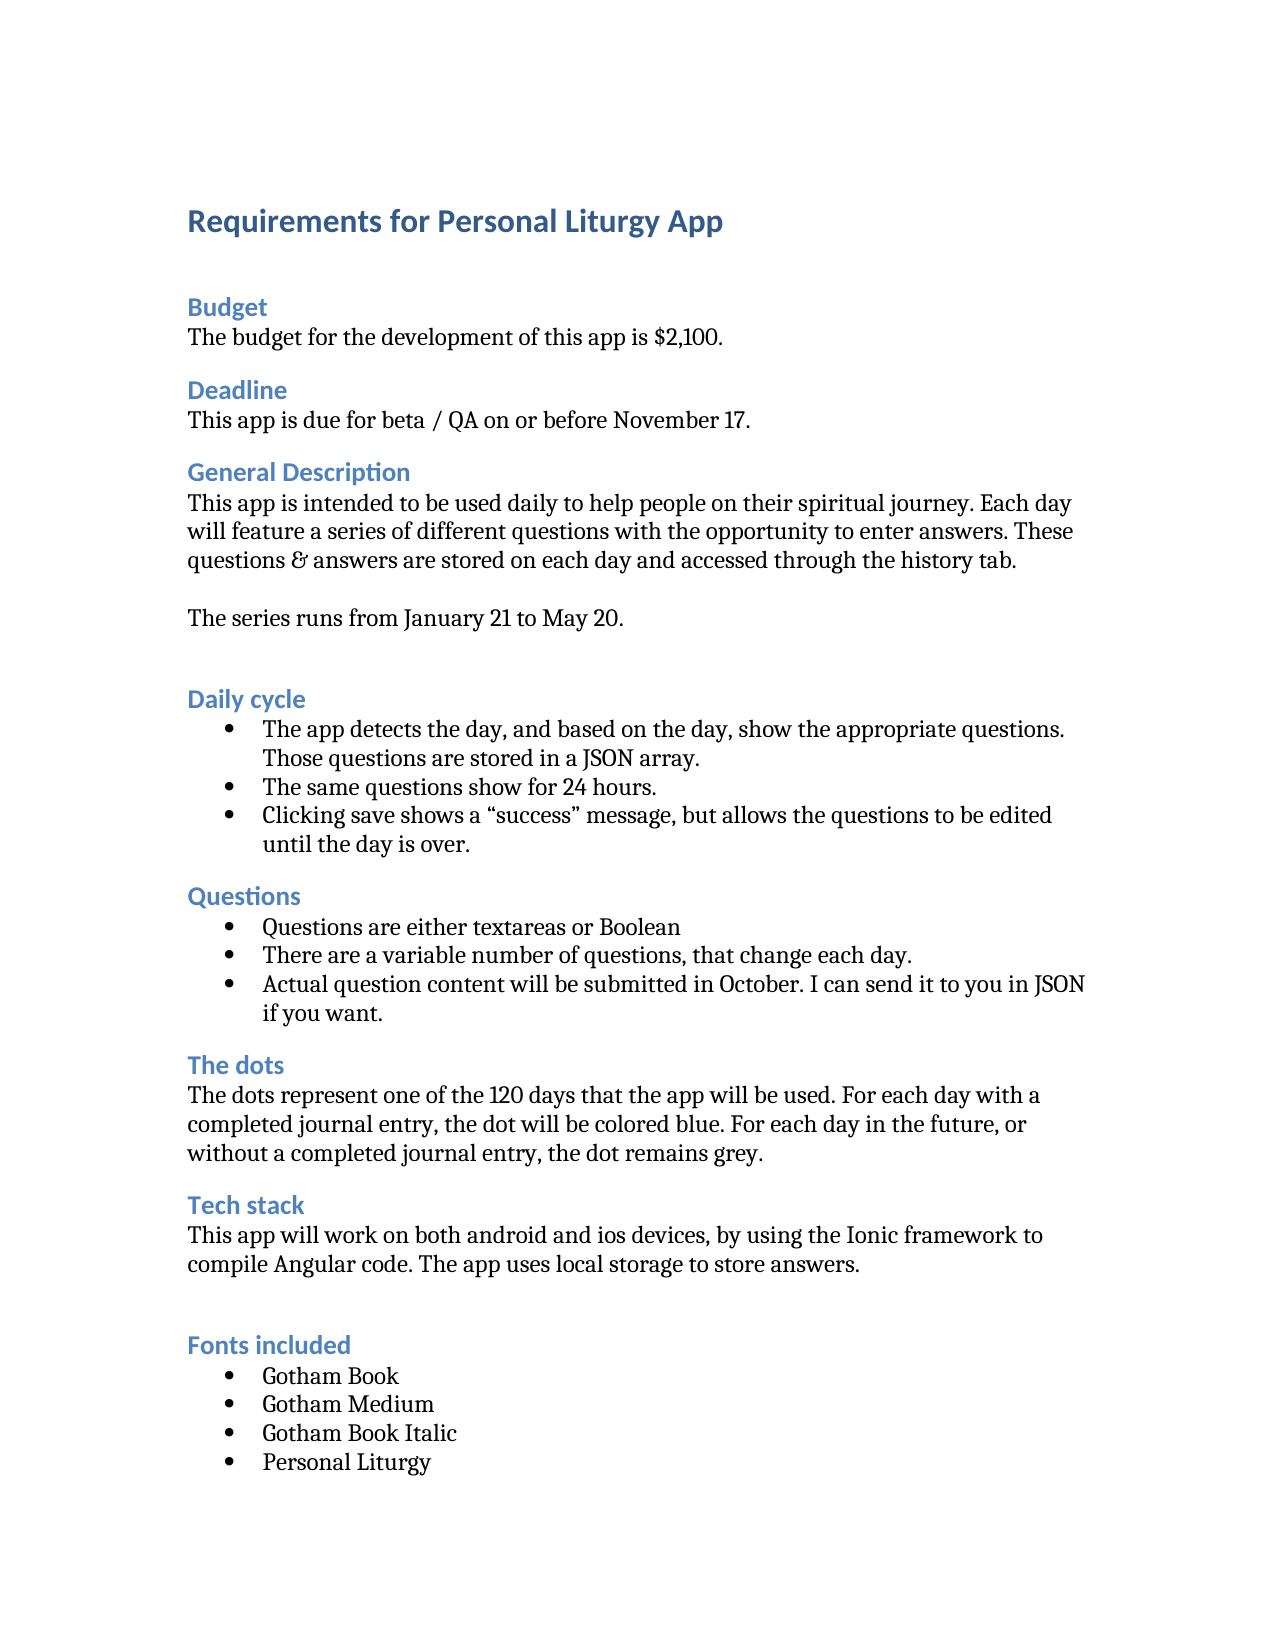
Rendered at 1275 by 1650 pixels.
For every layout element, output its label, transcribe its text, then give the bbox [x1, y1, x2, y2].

list The same questions show for 24 hours. [225, 772, 1087, 801]
list Gotham Book Italic [225, 1419, 1087, 1448]
subtitle Requirements for Personal Liturgy App [187, 200, 1087, 241]
subtitle Fonts included [187, 1328, 1087, 1362]
list The app detects the day, and based on the day, show the appropriate questions. Those questions are stored in a JSON array. [225, 715, 1087, 772]
list Questions are either textareas or Boolean [225, 912, 1087, 941]
subtitle The dots [187, 1048, 1087, 1081]
list Actual question content will be submitted in October. I can send it to you in JSON if you want. [225, 970, 1087, 1027]
subtitle Daily cycle [187, 682, 1087, 715]
list There are a variable number of questions, that change each day. [225, 941, 1087, 970]
text This app will work on both android and ios devices, by using the Ionic framework to compile Angular code. The app uses local storage to store answers. [187, 1221, 1087, 1279]
subtitle Questions [187, 879, 1087, 912]
subtitle General Description [187, 456, 1087, 488]
text This app is intended to be used daily to help people on their spiritual journey. Each day will feature a series of different questions with the opportunity to enter answers. These questions & answers are stored on each day and accessed through the history tab. [187, 488, 1087, 575]
subtitle Tech stack [187, 1188, 1087, 1221]
list Gotham Book [225, 1362, 1087, 1390]
list Gotham Medium [225, 1390, 1087, 1419]
subtitle Deadline [187, 373, 1087, 406]
text The dots represent one of the 120 days that the app will be used. For each day with a completed journal entry, the dot will be colored blue. For each day in the future, or without a completed journal entry, the dot remains grey. [187, 1081, 1087, 1168]
text This app is due for beta / QA on or before November 17. [187, 406, 1087, 435]
list Clicking save shows a “success” message, but allows the questions to be edited until the day is over. [225, 801, 1087, 859]
list Personal Liturgy [225, 1448, 1087, 1477]
text The budget for the development of this app is $2,100. [187, 323, 1087, 352]
text The series runs from January 21 to May 20. [187, 603, 1087, 632]
subtitle Budget [187, 290, 1087, 323]
